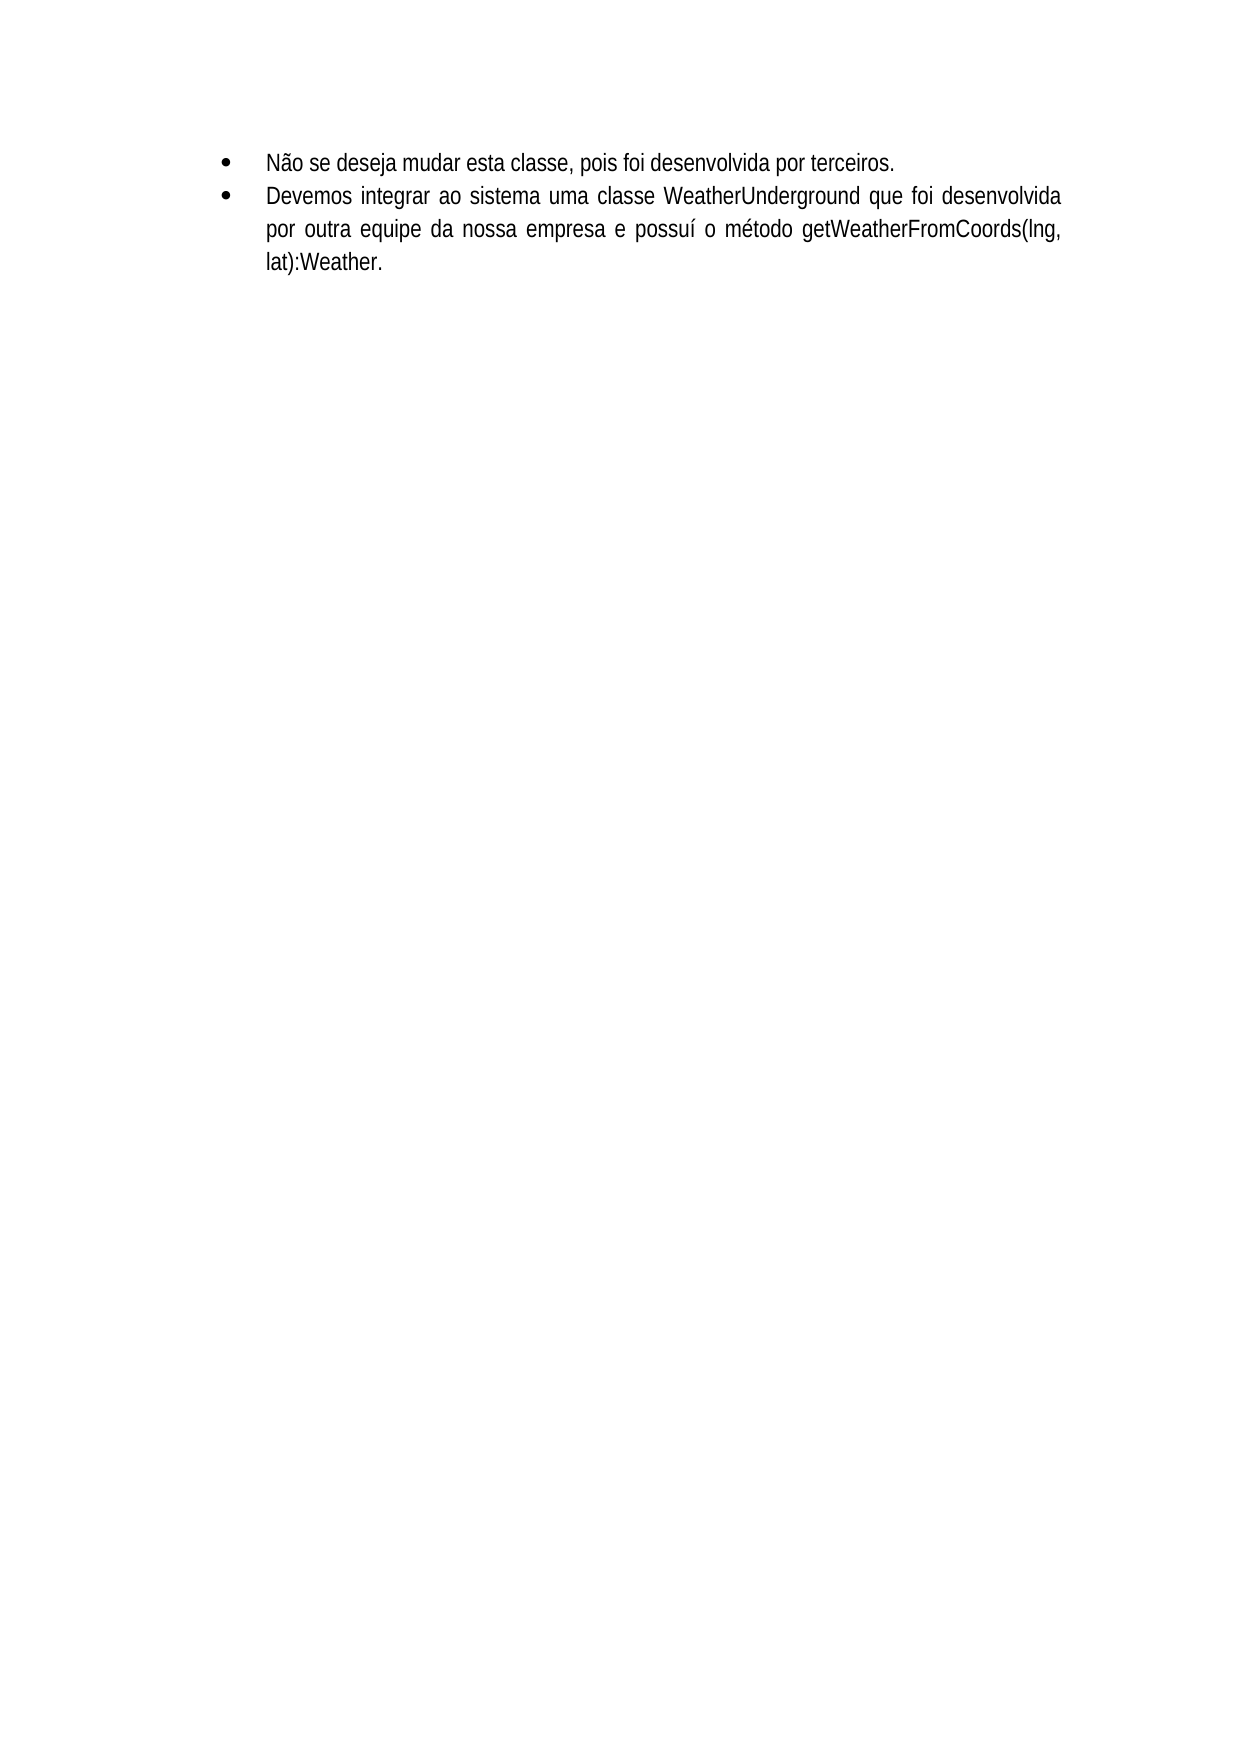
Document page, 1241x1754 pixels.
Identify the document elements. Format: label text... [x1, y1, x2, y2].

list Não se deseja mudar esta classe, pois foi desenvolvida por terceiros. [222, 148, 1063, 176]
list Devemos integrar ao sistema uma classe WeatherUnderground que foi desenvolvida por outra equipe da nossa empresa e possuí o método getWeatherFromCoords(lng, lat):Weather. [222, 181, 1063, 275]
